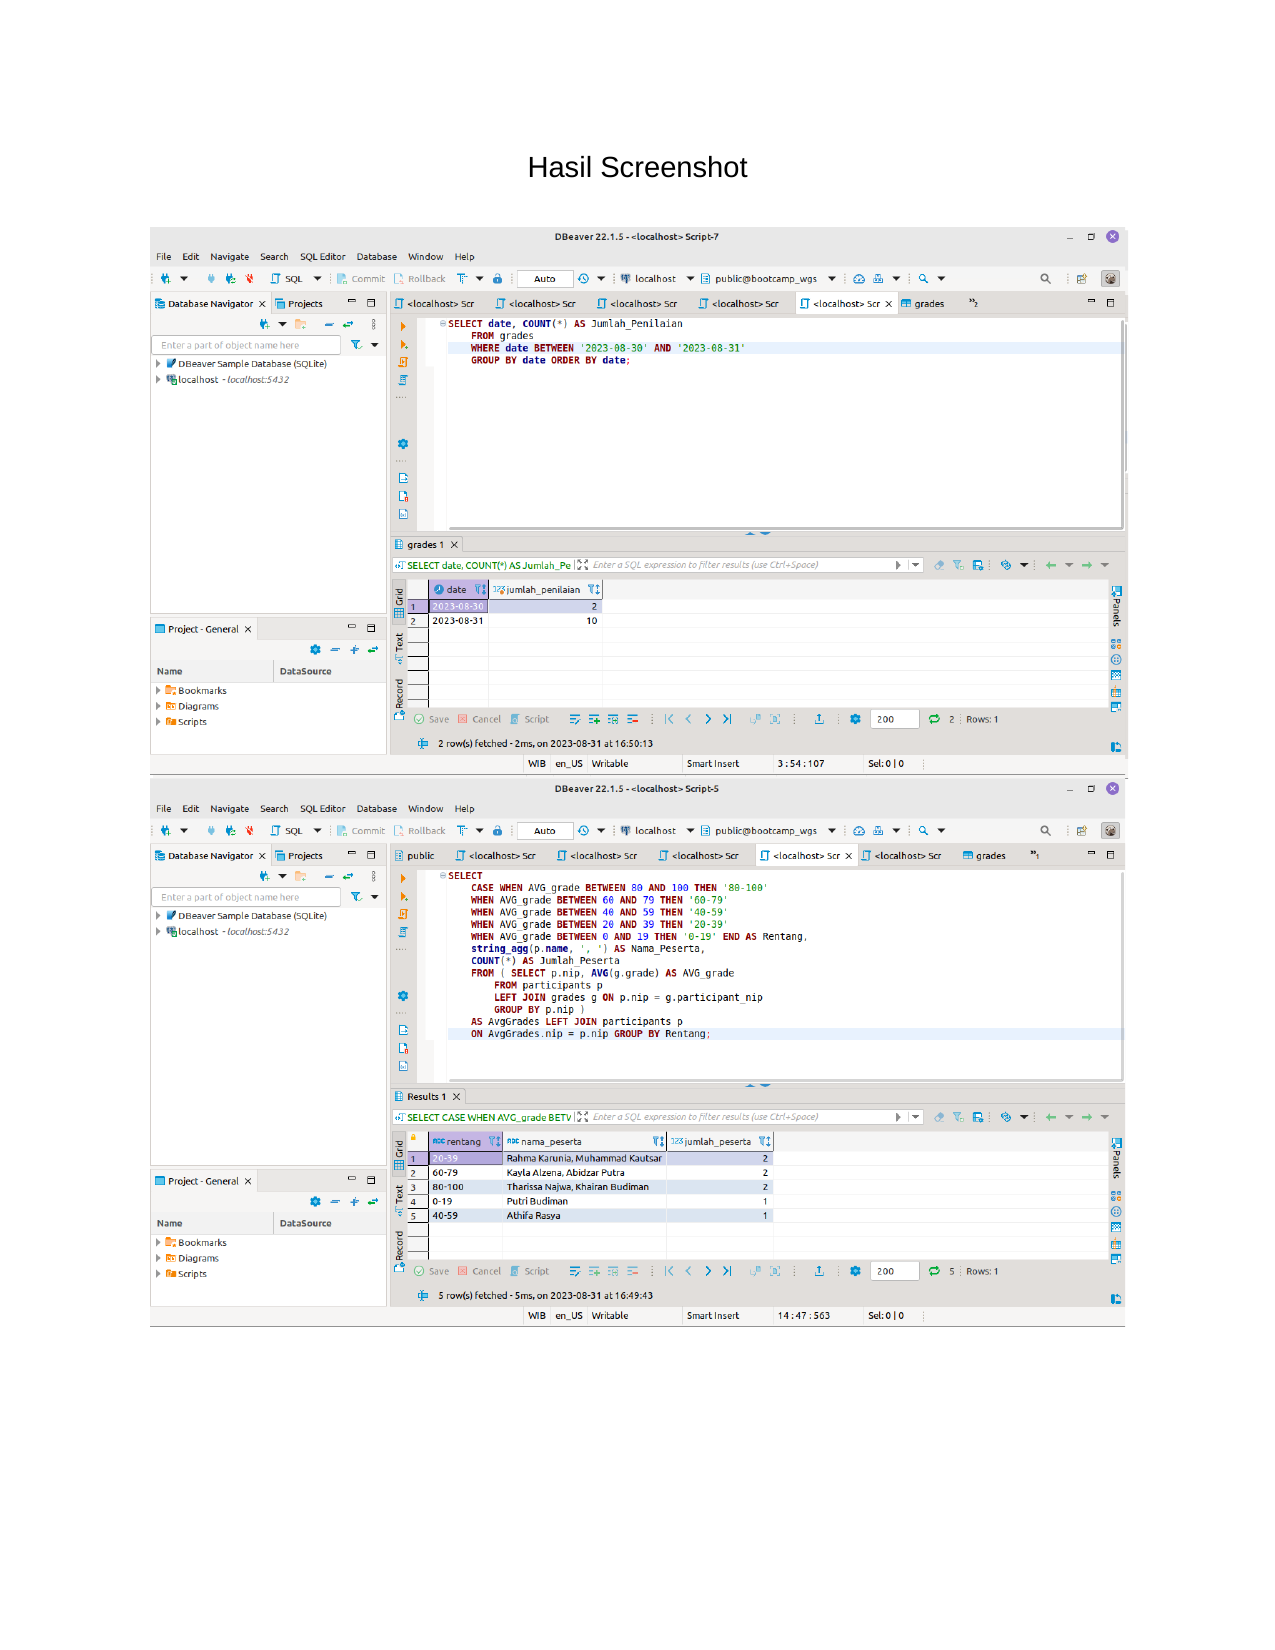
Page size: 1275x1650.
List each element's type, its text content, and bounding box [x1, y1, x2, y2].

picture [150, 227, 1129, 1327]
text Hasil Screenshot [150, 150, 1125, 183]
